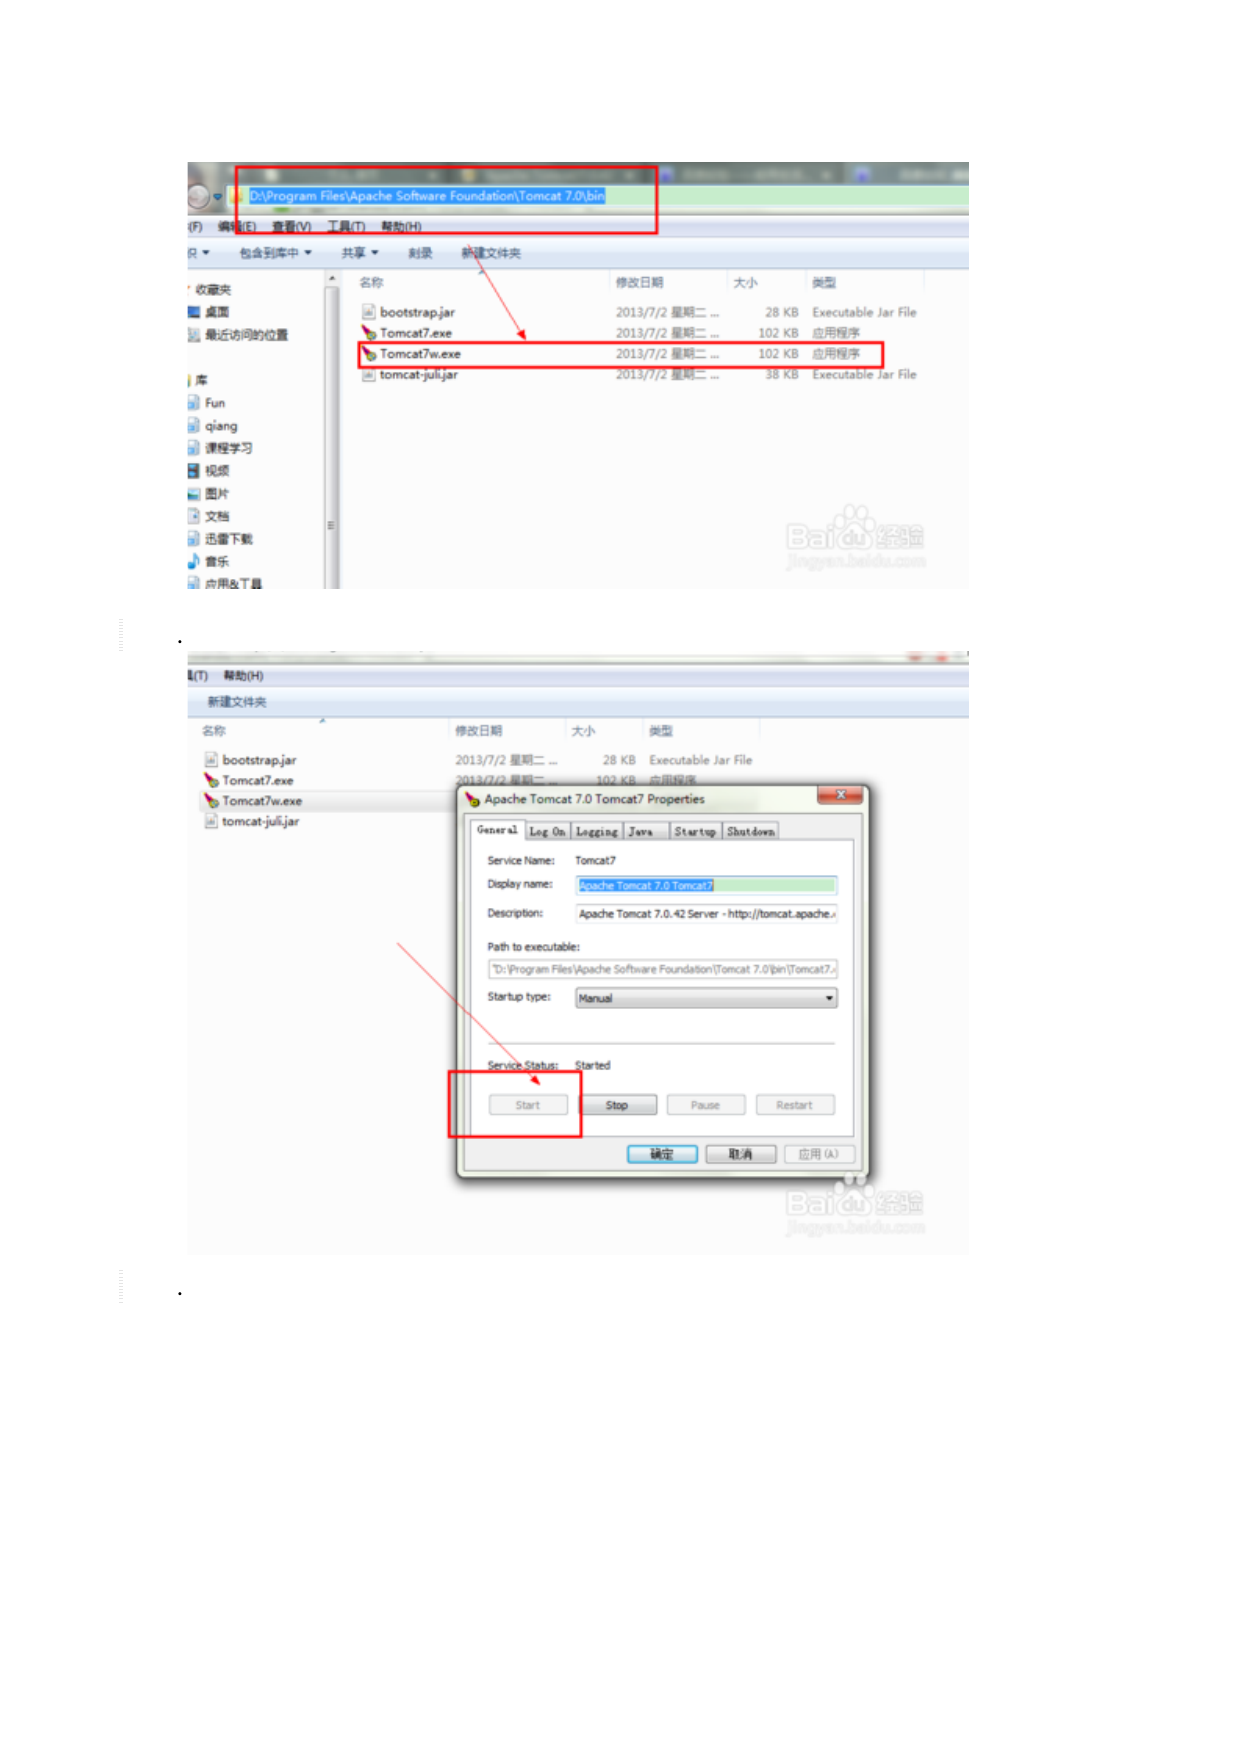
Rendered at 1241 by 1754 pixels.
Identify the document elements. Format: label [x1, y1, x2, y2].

picture [187, 651, 969, 1255]
picture [187, 162, 969, 589]
